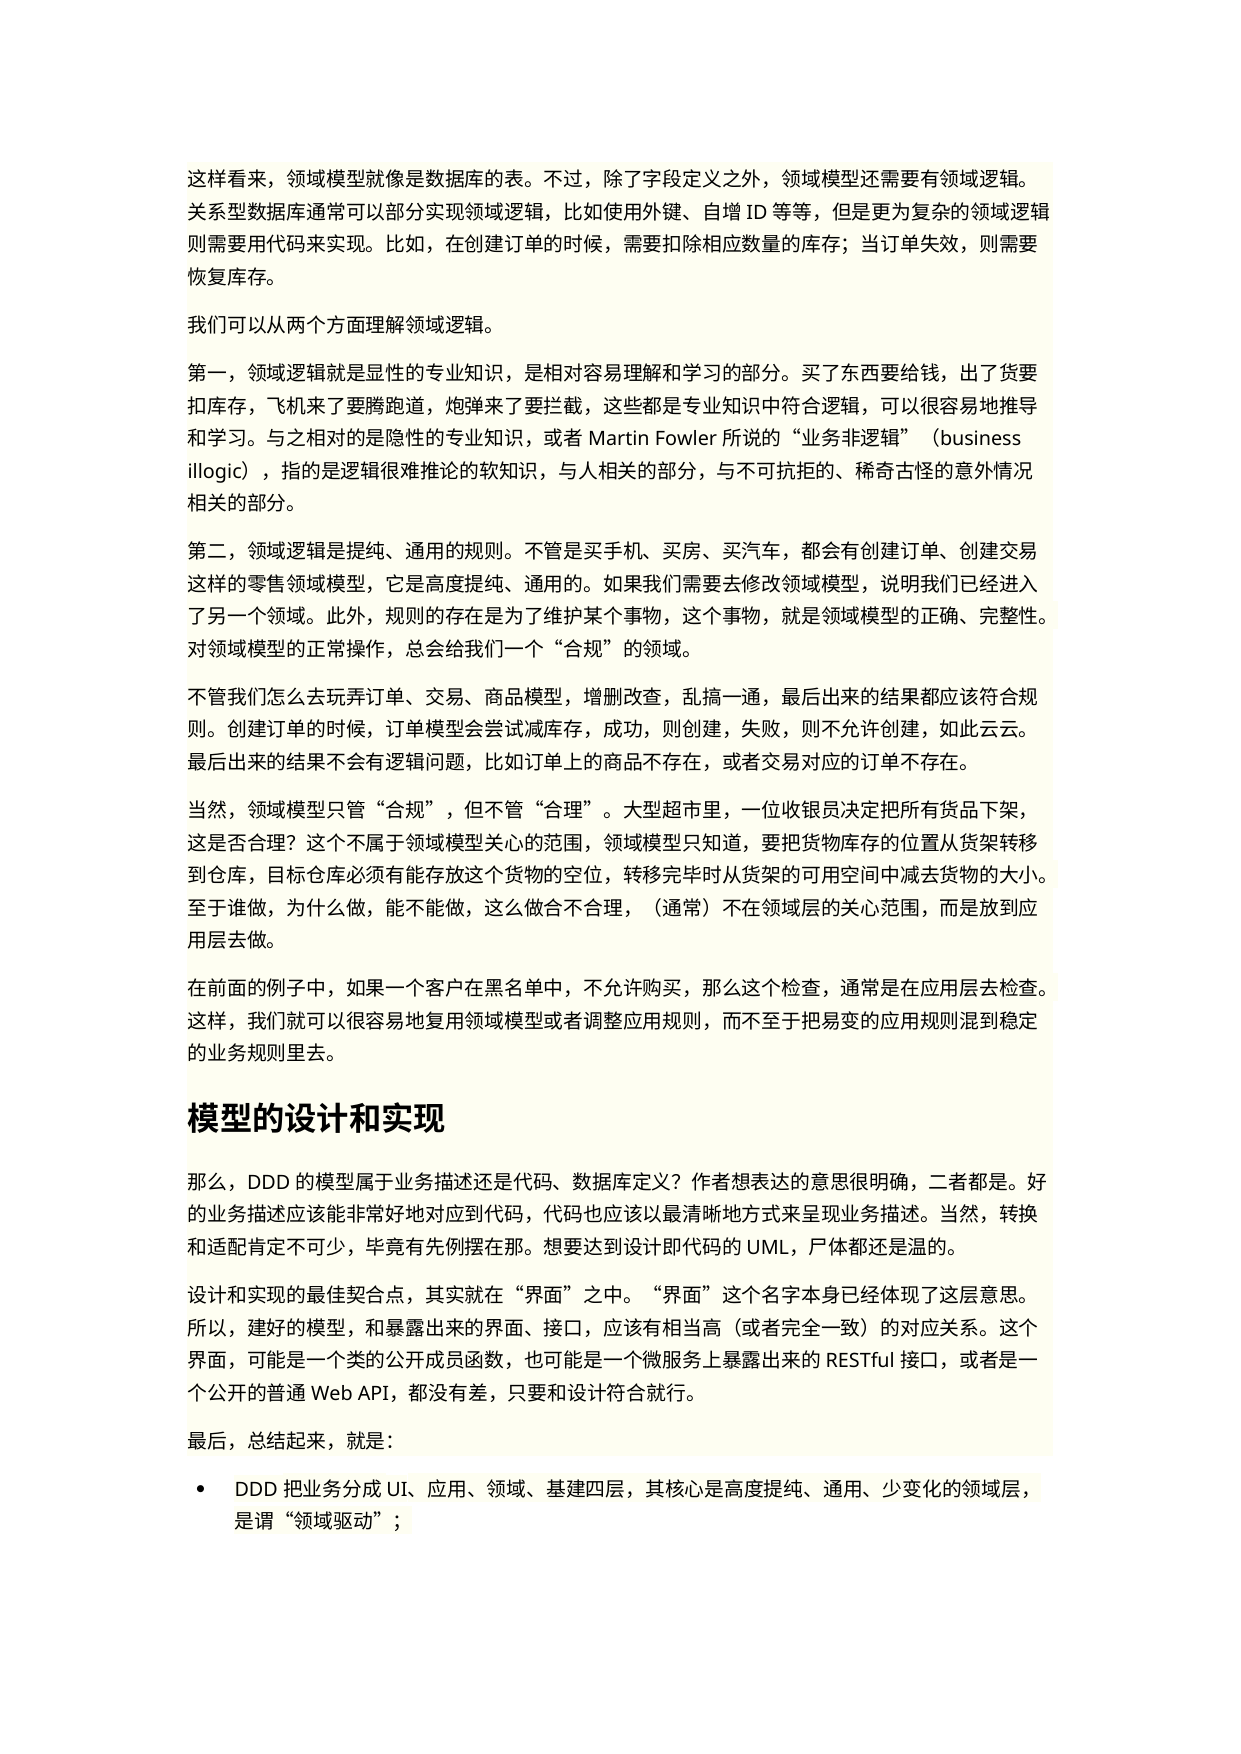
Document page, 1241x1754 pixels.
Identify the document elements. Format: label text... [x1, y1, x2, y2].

text 这样看来，领域模型就像是数据库的表。不过，除了字段定义之外，领域模型还需要有领域逻辑。关系型数据库通常可以部分实现领域逻辑，比如使用外键、自增 ID 等等，但是更为复杂的领域逻辑则需要用代码来实现。比如，在创建订单的时候，需要扣除相应数量的库存；当订单失效，则需要恢复库存。 [187, 162, 1053, 292]
text 我们可以从两个方面理解领域逻辑。 [187, 308, 1053, 340]
text 设计和实现的最佳契合点，其实就在“界面”之中。“界面”这个名字本身已经体现了这层意思。所以，建好的模型，和暴露出来的界面、接口，应该有相当高（或者完全一致）的对应关系。这个界面，可能是一个类的公开成员函数，也可能是一个微服务上暴露出来的 RESTful 接口，或者是一个公开的普通 Web API，都没有差，只要和设计符合就行。 [187, 1278, 1053, 1408]
list DDD 把业务分成 UI、应用、领域、基建四层，其核心是高度提纯、通用、少变化的领域层，是谓“领域驱动”； [197, 1471, 1053, 1536]
subtitle 模型的设计和实现 [187, 1084, 1053, 1149]
text 第二，领域逻辑是提纯、通用的规则。不管是买手机、买房、买汽车，都会有创建订单、创建交易这样的零售领域模型，它是高度提纯、通用的。如果我们需要去修改领域模型，说明我们已经进入了另一个领域。此外，规则的存在是为了维护某个事物，这个事物，就是领域模型的正确、完整性。对领域模型的正常操作，总会给我们一个“合规”的领域。 [187, 534, 1053, 664]
text 第一，领域逻辑就是显性的专业知识，是相对容易理解和学习的部分。买了东西要给钱，出了货要扣库存，飞机来了要腾跑道，炮弹来了要拦截，这些都是专业知识中符合逻辑，可以很容易地推导和学习。与之相对的是隐性的专业知识，或者 Martin Fowler 所说的“业务非逻辑”（business illogic），指的是逻辑很难推论的软知识，与人相关的部分，与不可抗拒的、稀奇古怪的意外情况相关的部分。 [187, 356, 1053, 518]
text 那么，DDD 的模型属于业务描述还是代码、数据库定义？作者想表达的意思很明确，二者都是。好的业务描述应该能非常好地对应到代码，代码也应该以最清晰地方式来呈现业务描述。当然，转换和适配肯定不可少，毕竟有先例摆在那。想要达到设计即代码的 UML，尸体都还是温的。 [187, 1164, 1053, 1262]
text 不管我们怎么去玩弄订单、交易、商品模型，增删改查，乱搞一通，最后出来的结果都应该符合规则。创建订单的时候，订单模型会尝试减库存，成功，则创建，失败，则不允许创建，如此云云。最后出来的结果不会有逻辑问题，比如订单上的商品不存在，或者交易对应的订单不存在。 [187, 679, 1053, 777]
text 最后，总结起来，就是： [187, 1423, 1053, 1456]
text 当然，领域模型只管“合规”，但不管“合理”。大型超市里，一位收银员决定把所有货品下架，这是否合理？这个不属于领域模型关心的范围，领域模型只知道，要把货物库存的位置从货架转移到仓库，目标仓库必须有能存放这个货物的空位，转移完毕时从货架的可用空间中减去货物的大小。至于谁做，为什么做，能不能做，这么做合不合理，（通常）不在领域层的关心范围，而是放到应用层去做。 [187, 793, 1053, 955]
text 在前面的例子中，如果一个客户在黑名单中，不允许购买，那么这个检查，通常是在应用层去检查。这样，我们就可以很容易地复用领域模型或者调整应用规则，而不至于把易变的应用规则混到稳定的业务规则里去。 [187, 971, 1053, 1068]
